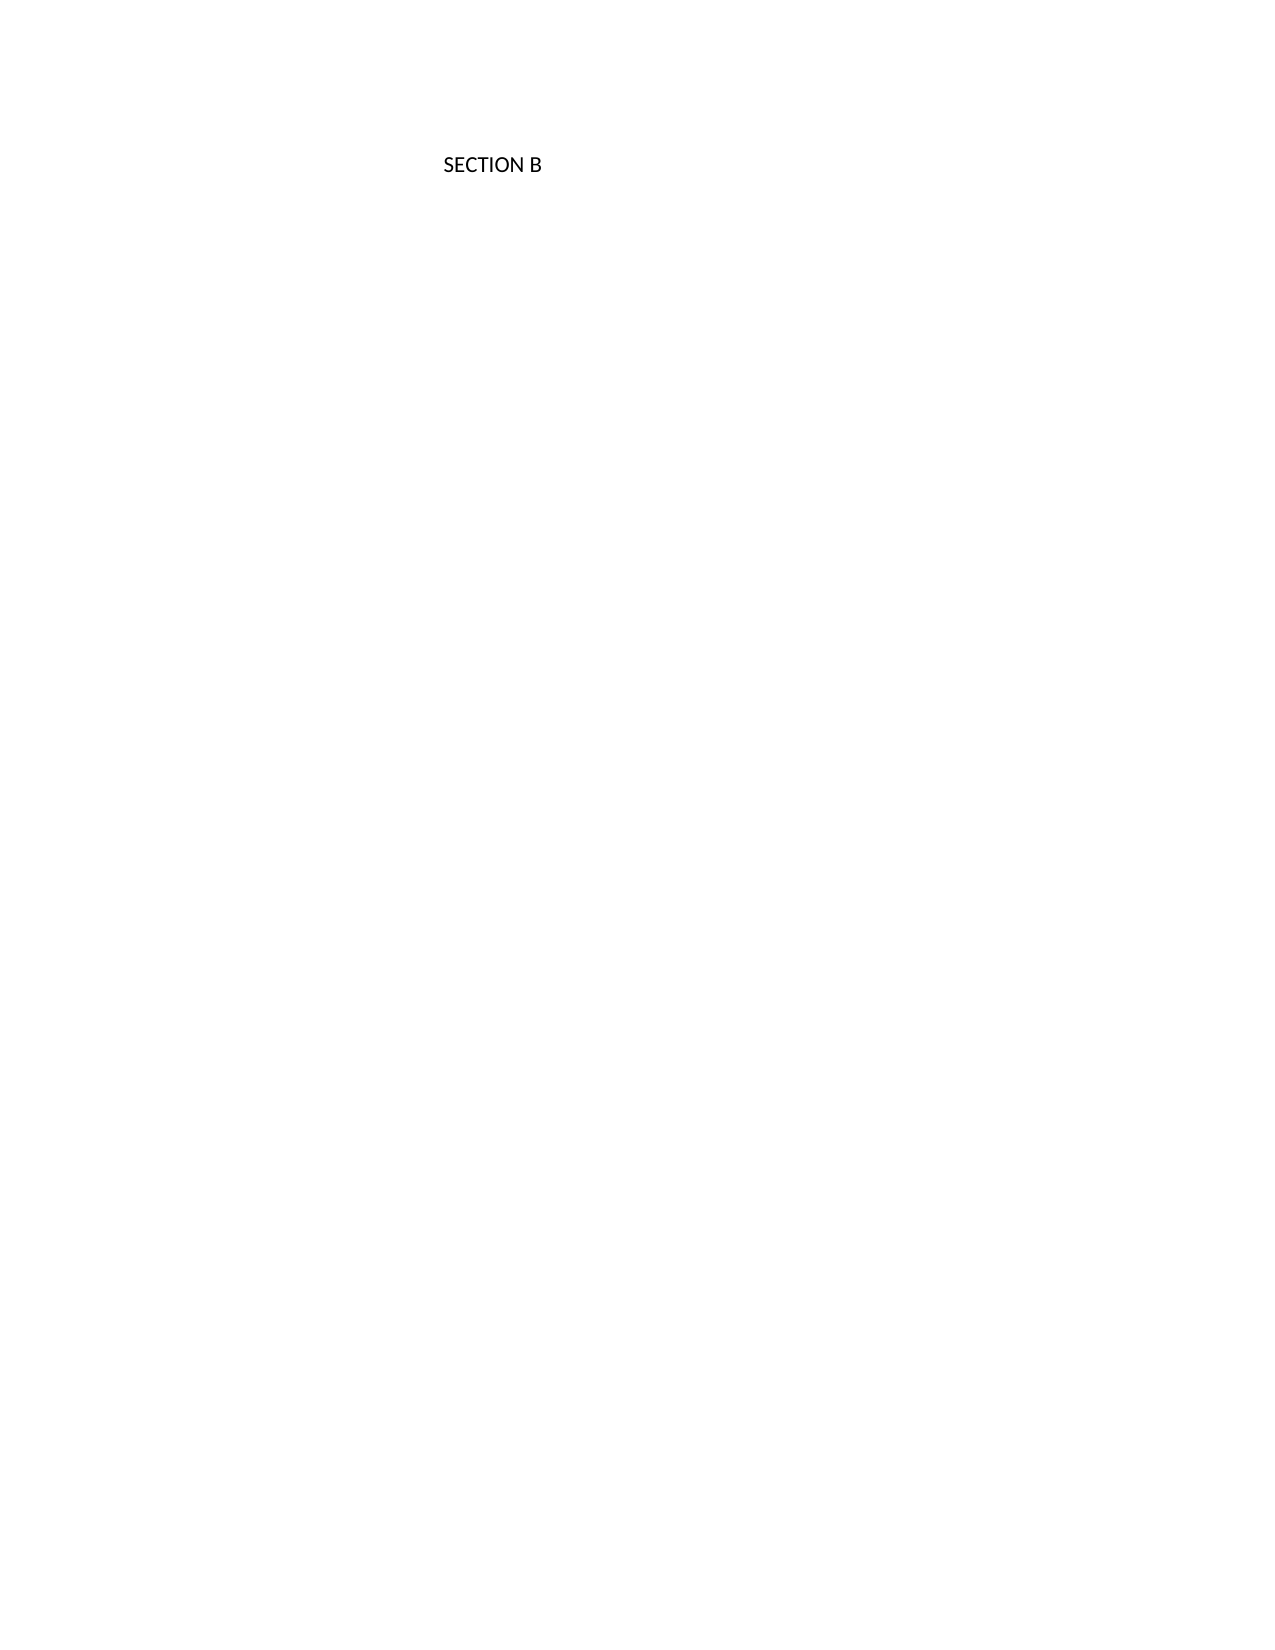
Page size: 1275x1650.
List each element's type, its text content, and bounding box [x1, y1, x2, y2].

text SECTION B [150, 150, 1125, 178]
